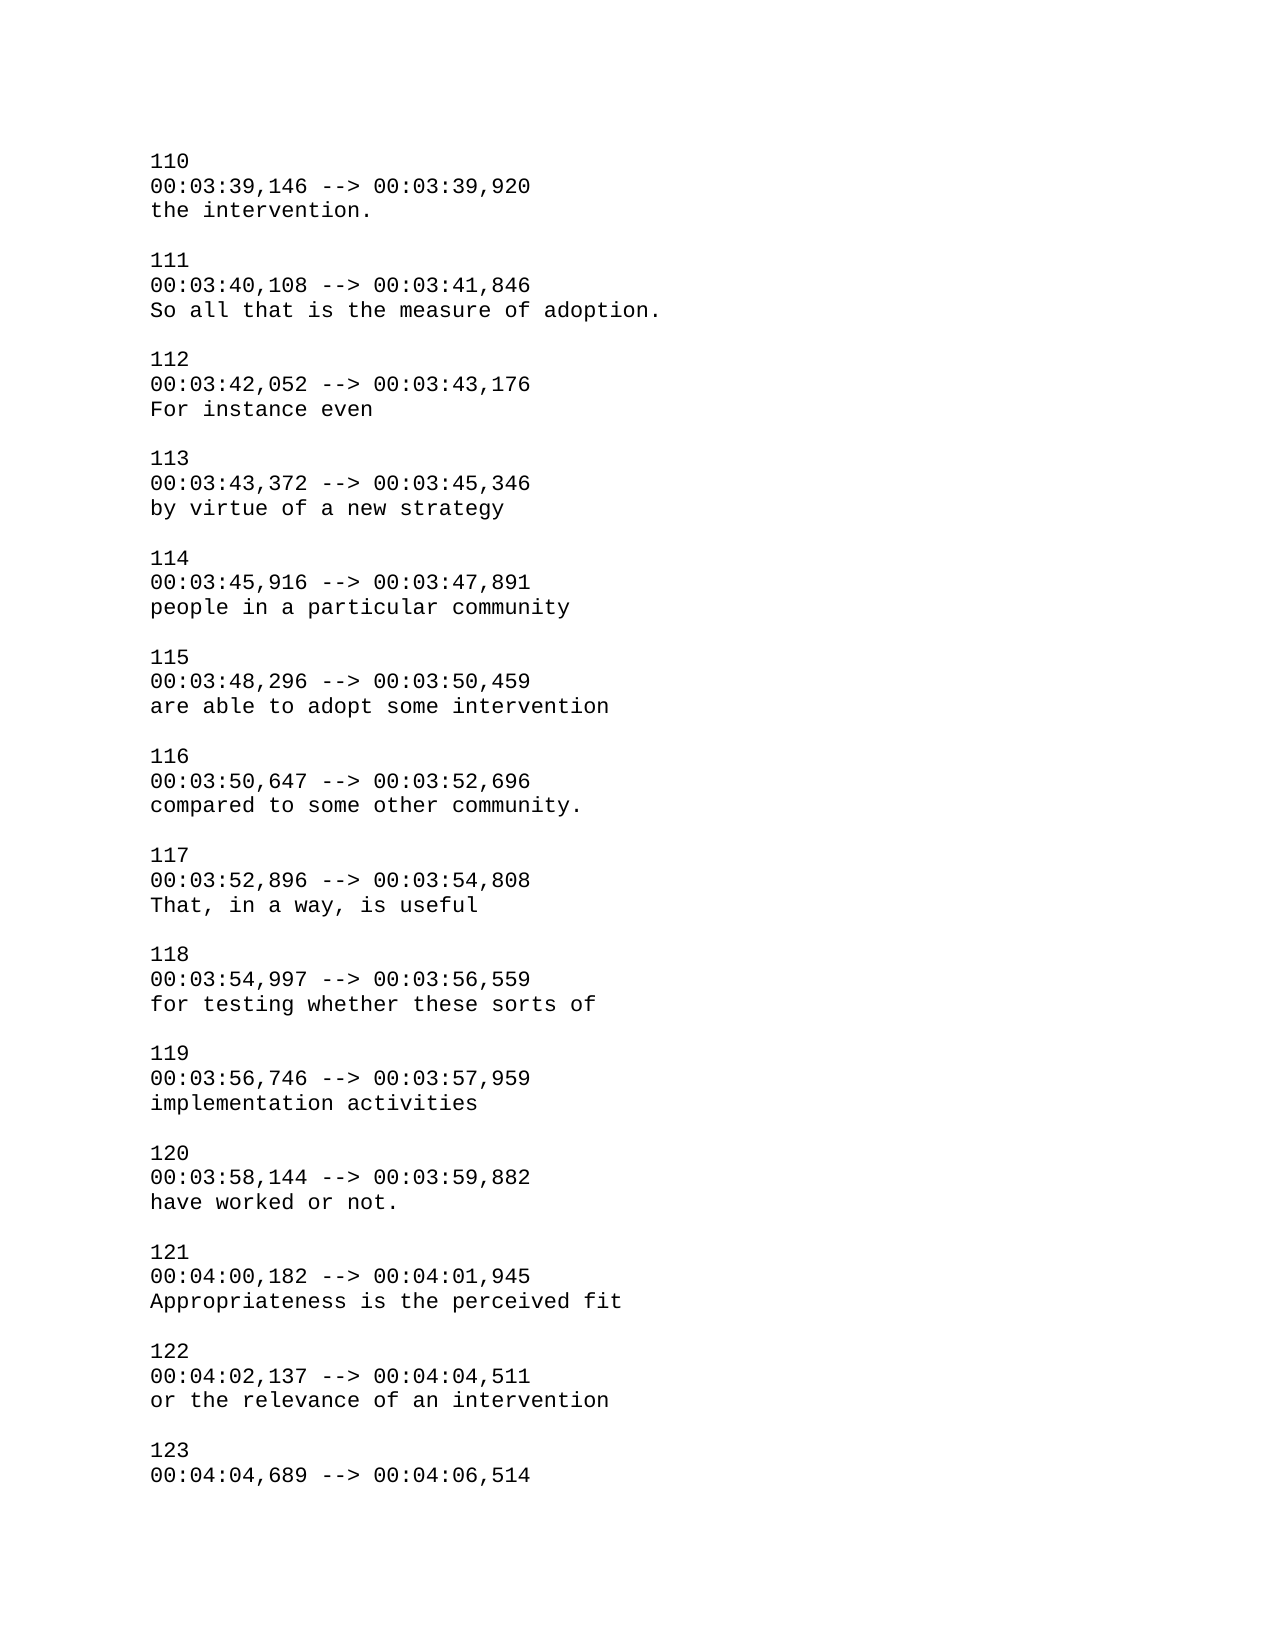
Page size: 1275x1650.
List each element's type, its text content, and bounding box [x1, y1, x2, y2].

text 00:03:40,108 --> 00:03:41,846 [150, 274, 1125, 299]
text 00:03:42,052 --> 00:03:43,176 [150, 373, 1125, 398]
text For instance even [150, 398, 1125, 423]
text 122 [150, 1340, 1125, 1365]
text 112 [150, 348, 1125, 373]
text 117 [150, 844, 1125, 869]
text 00:03:58,144 --> 00:03:59,882 [150, 1166, 1125, 1191]
text 00:03:56,746 --> 00:03:57,959 [150, 1067, 1125, 1092]
text 114 [150, 547, 1125, 571]
text 119 [150, 1042, 1125, 1067]
text 110 [150, 150, 1125, 175]
text 118 [150, 943, 1125, 968]
text 115 [150, 646, 1125, 671]
text 00:03:50,647 --> 00:03:52,696 [150, 770, 1125, 794]
text by virtue of a new strategy [150, 497, 1125, 522]
text 111 [150, 249, 1125, 274]
text 116 [150, 745, 1125, 770]
text 120 [150, 1142, 1125, 1166]
text 00:04:04,689 --> 00:04:06,514 [150, 1464, 1125, 1489]
text 00:03:52,896 --> 00:03:54,808 [150, 869, 1125, 894]
text 00:03:45,916 --> 00:03:47,891 [150, 571, 1125, 596]
text 00:04:00,182 --> 00:04:01,945 [150, 1266, 1125, 1290]
text So all that is the measure of adoption. [150, 299, 1125, 323]
text 00:04:02,137 --> 00:04:04,511 [150, 1365, 1125, 1389]
text people in a particular community [150, 596, 1125, 621]
text That, in a way, is useful [150, 894, 1125, 918]
text 123 [150, 1439, 1125, 1464]
text 113 [150, 447, 1125, 472]
text 00:03:54,997 --> 00:03:56,559 [150, 968, 1125, 993]
text implementation activities [150, 1092, 1125, 1117]
text for testing whether these sorts of [150, 993, 1125, 1018]
text 00:03:43,372 --> 00:03:45,346 [150, 472, 1125, 497]
text 00:03:39,146 --> 00:03:39,920 [150, 175, 1125, 199]
text or the relevance of an intervention [150, 1389, 1125, 1414]
text the intervention. [150, 199, 1125, 224]
text 00:03:48,296 --> 00:03:50,459 [150, 671, 1125, 695]
text are able to adopt some intervention [150, 695, 1125, 720]
text compared to some other community. [150, 794, 1125, 819]
text Appropriateness is the perceived fit [150, 1290, 1125, 1315]
text 121 [150, 1241, 1125, 1266]
text have worked or not. [150, 1191, 1125, 1216]
